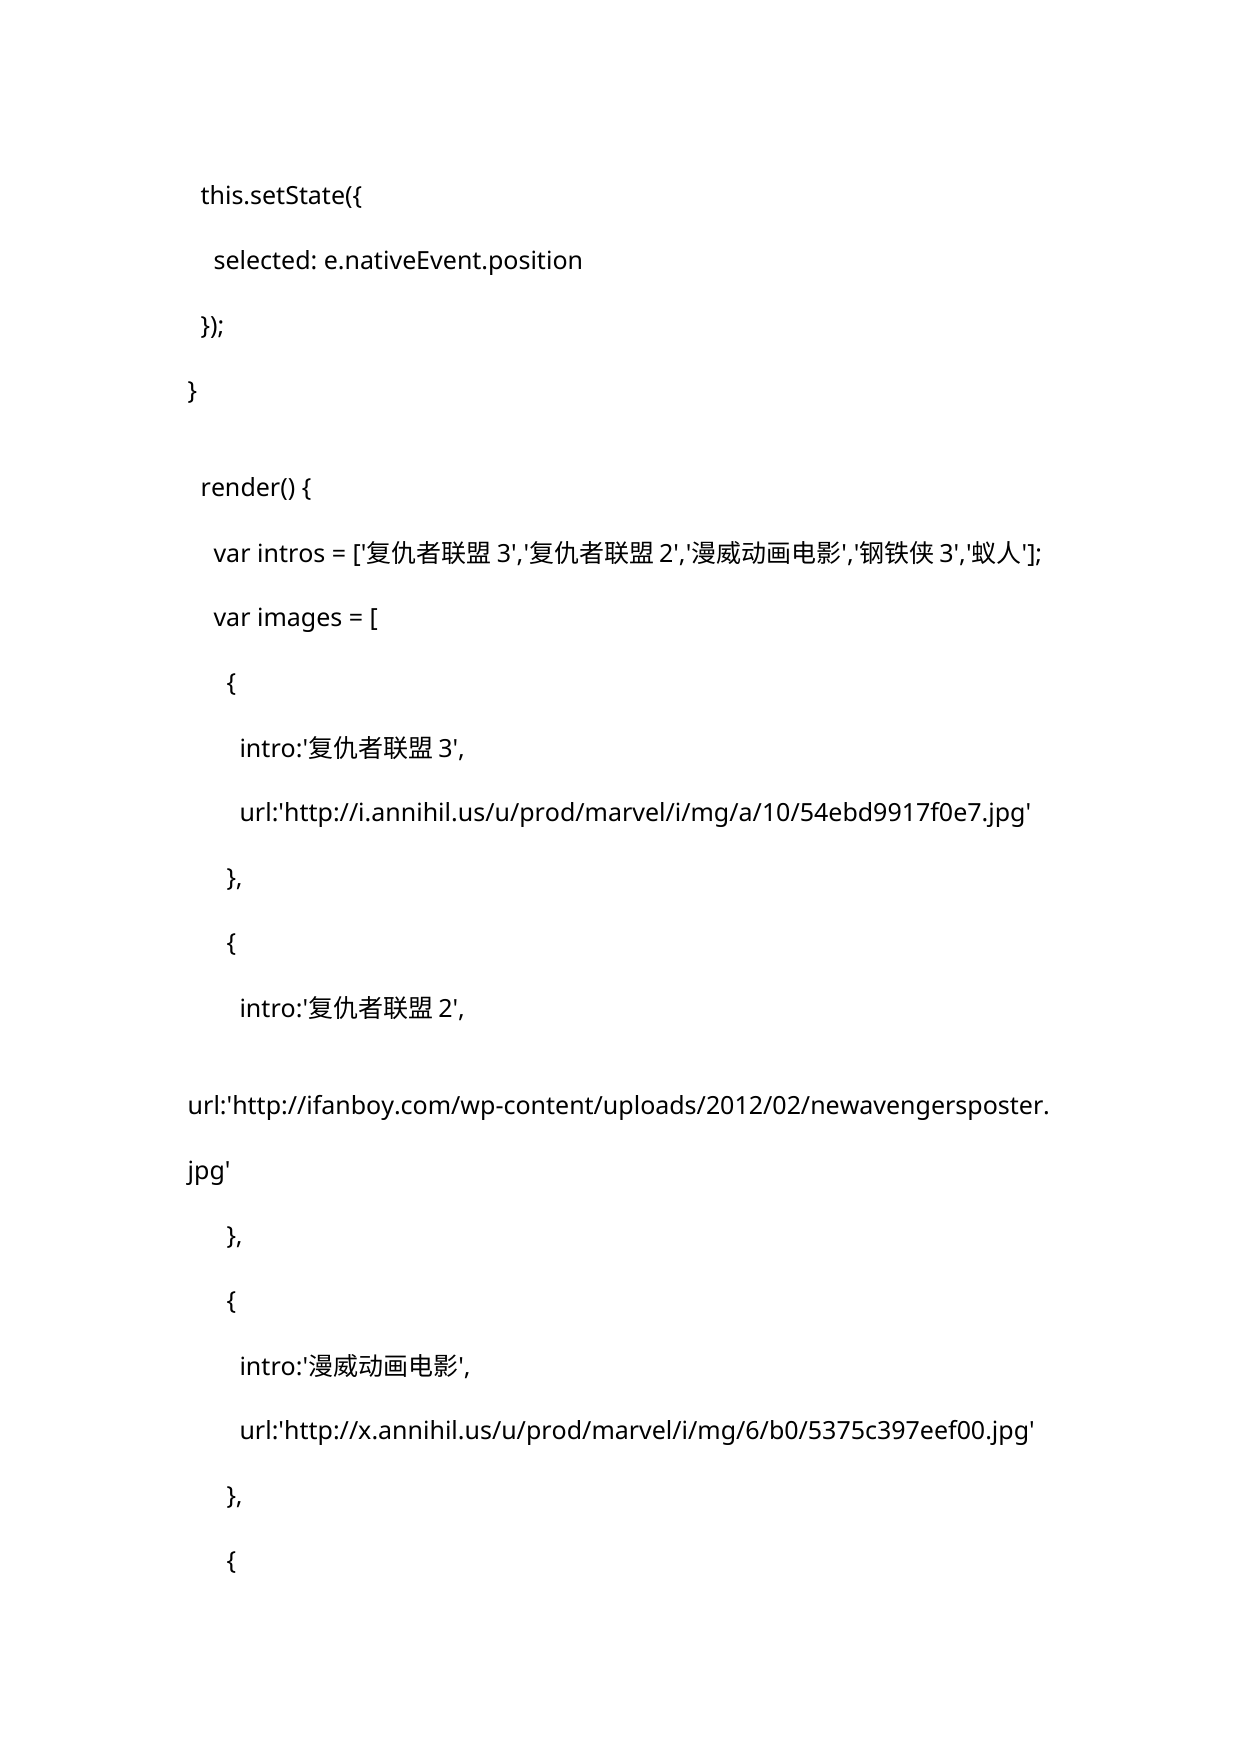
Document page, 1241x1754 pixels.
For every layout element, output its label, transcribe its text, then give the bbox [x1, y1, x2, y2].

text } [187, 357, 1053, 422]
text url:'http://ifanboy.com/wp-content/uploads/2012/02/newavengersposter.jpg' [187, 1039, 1053, 1202]
text var images = [ [187, 584, 1053, 649]
text intro:'漫威动画电影', [187, 1332, 1053, 1397]
text render() { [187, 454, 1053, 519]
text url:'http://x.annihil.us/u/prod/marvel/i/mg/6/b0/5375c397eef00.jpg' [187, 1397, 1053, 1462]
text url:'http://i.annihil.us/u/prod/marvel/i/mg/a/10/54ebd9917f0e7.jpg' [187, 779, 1053, 844]
text intro:'复仇者联盟2', [187, 974, 1053, 1039]
text { [187, 909, 1053, 974]
text }, [187, 844, 1053, 909]
text { [187, 1267, 1053, 1332]
text intro:'复仇者联盟3', [187, 714, 1053, 779]
text }, [187, 1202, 1053, 1267]
text selected: e.nativeEvent.position [187, 227, 1053, 292]
text }, [187, 1462, 1053, 1527]
text var intros = ['复仇者联盟3','复仇者联盟2','漫威动画电影','钢铁侠3','蚁人']; [187, 519, 1053, 584]
text this.setState({ [187, 162, 1053, 227]
text { [187, 649, 1053, 714]
text { [187, 1527, 1053, 1592]
text }); [187, 292, 1053, 357]
